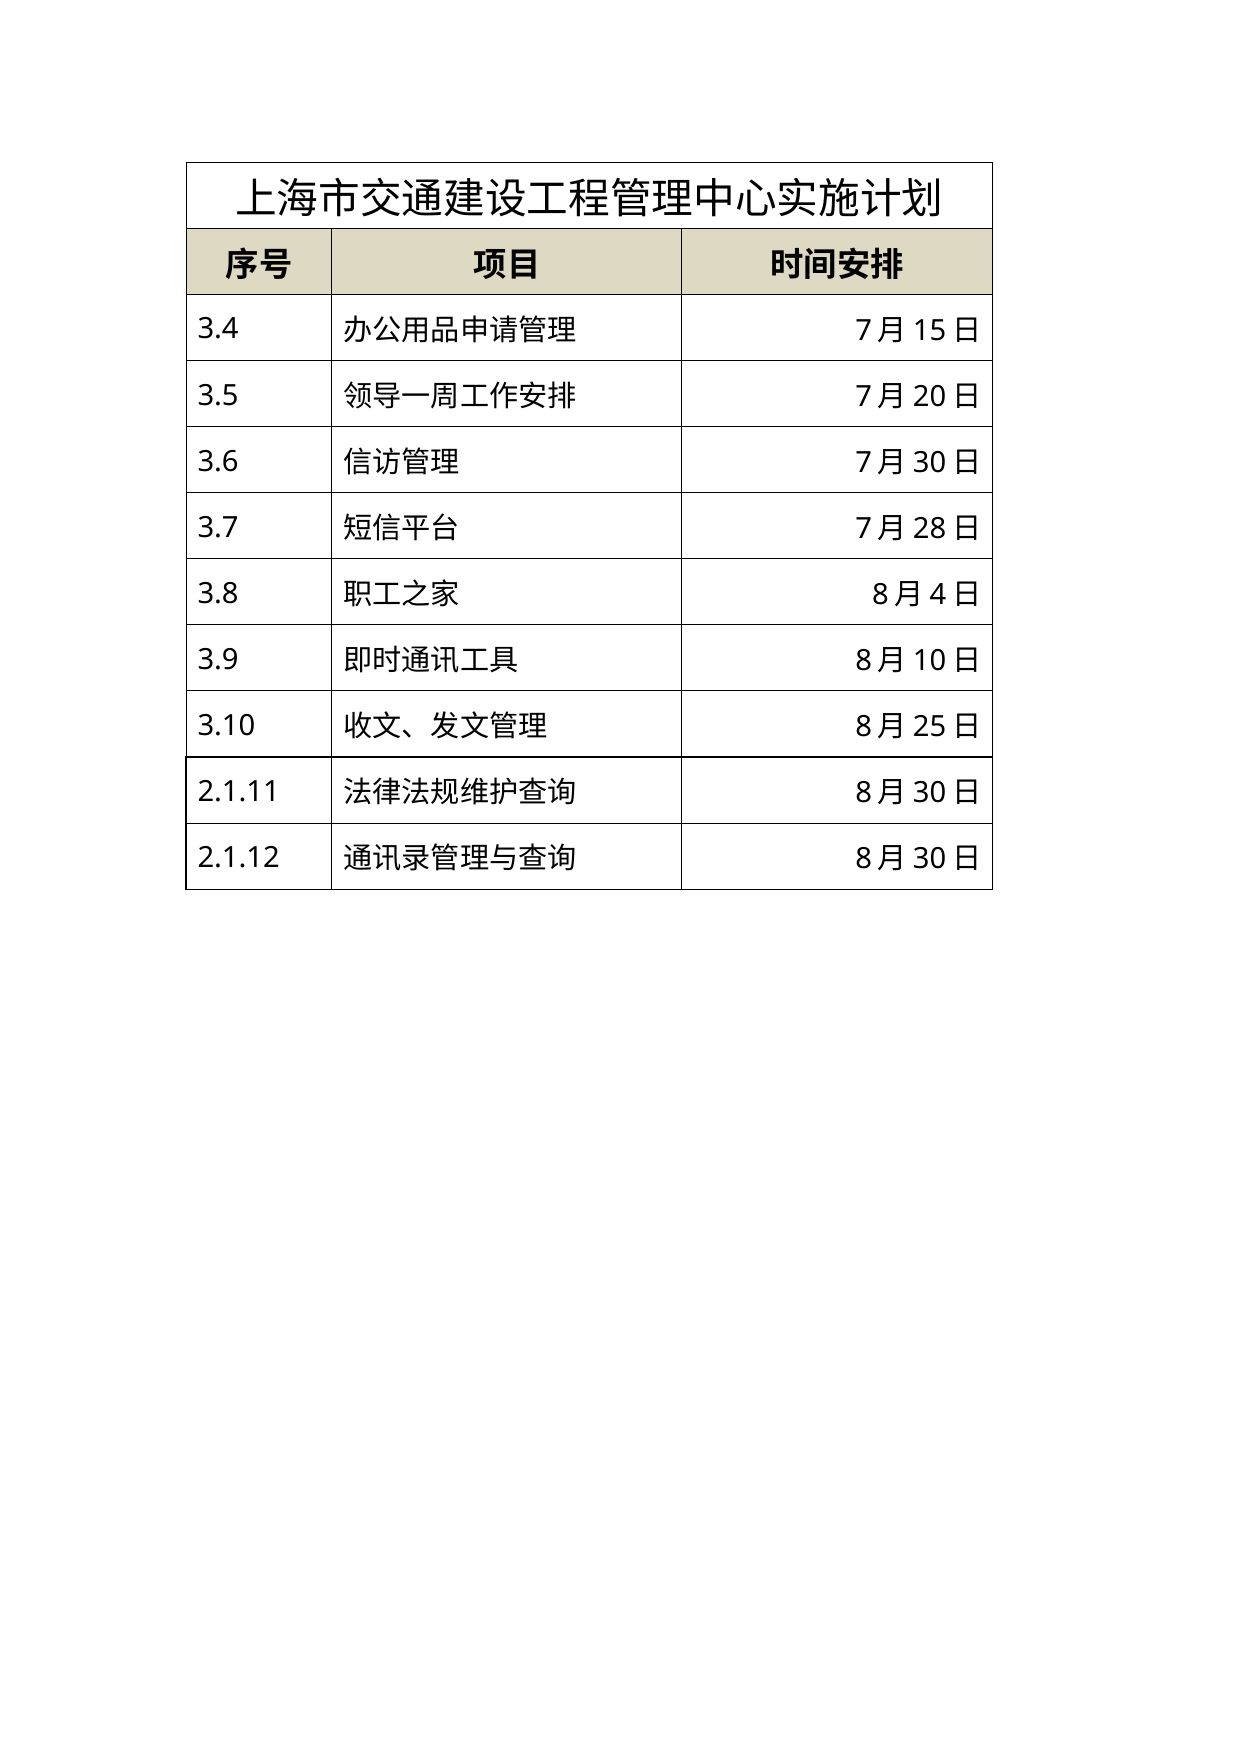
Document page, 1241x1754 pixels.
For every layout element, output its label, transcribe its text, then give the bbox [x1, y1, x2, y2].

table_cell 3.5 [187, 361, 331, 426]
table_cell 8月10日 [682, 625, 992, 690]
table_cell 短信平台 [332, 493, 681, 558]
table_cell 信访管理 [332, 427, 681, 492]
table_cell 3.6 [187, 427, 331, 492]
table_cell 领导一周工作安排 [332, 361, 681, 426]
table_cell 3.8 [187, 559, 331, 624]
table_cell 通讯录管理与查询 [332, 824, 681, 888]
table_cell 法律法规维护查询 [332, 758, 681, 822]
table_cell 8月4日 [682, 559, 992, 624]
table_cell 2.1.11 [187, 758, 331, 822]
table_cell 2.1.12 [187, 824, 331, 888]
table_cell 8月30日 [682, 824, 992, 888]
table_cell 7月30日 [682, 427, 992, 492]
table_header 上海市交通建设工程管理中心实施计划 [187, 163, 992, 228]
table_cell 7月28日 [682, 493, 992, 558]
table_cell 3.4 [187, 295, 331, 360]
table_cell 项目 [332, 229, 681, 294]
table_cell 8月25日 [682, 691, 992, 756]
table_cell 3.10 [187, 691, 331, 756]
table_cell 3.7 [187, 493, 331, 558]
table_cell 职工之家 [332, 559, 681, 624]
table_cell 收文、发文管理 [332, 691, 681, 756]
table_cell 7月20日 [682, 361, 992, 426]
table_cell 7月15日 [682, 295, 992, 360]
table_cell 3.9 [187, 625, 331, 690]
table_cell 办公用品申请管理 [332, 295, 681, 360]
table_cell 时间安排 [682, 229, 992, 294]
table_cell 序号 [187, 229, 331, 294]
table_cell 即时通讯工具 [332, 625, 681, 690]
table_cell 8月30日 [682, 758, 992, 822]
